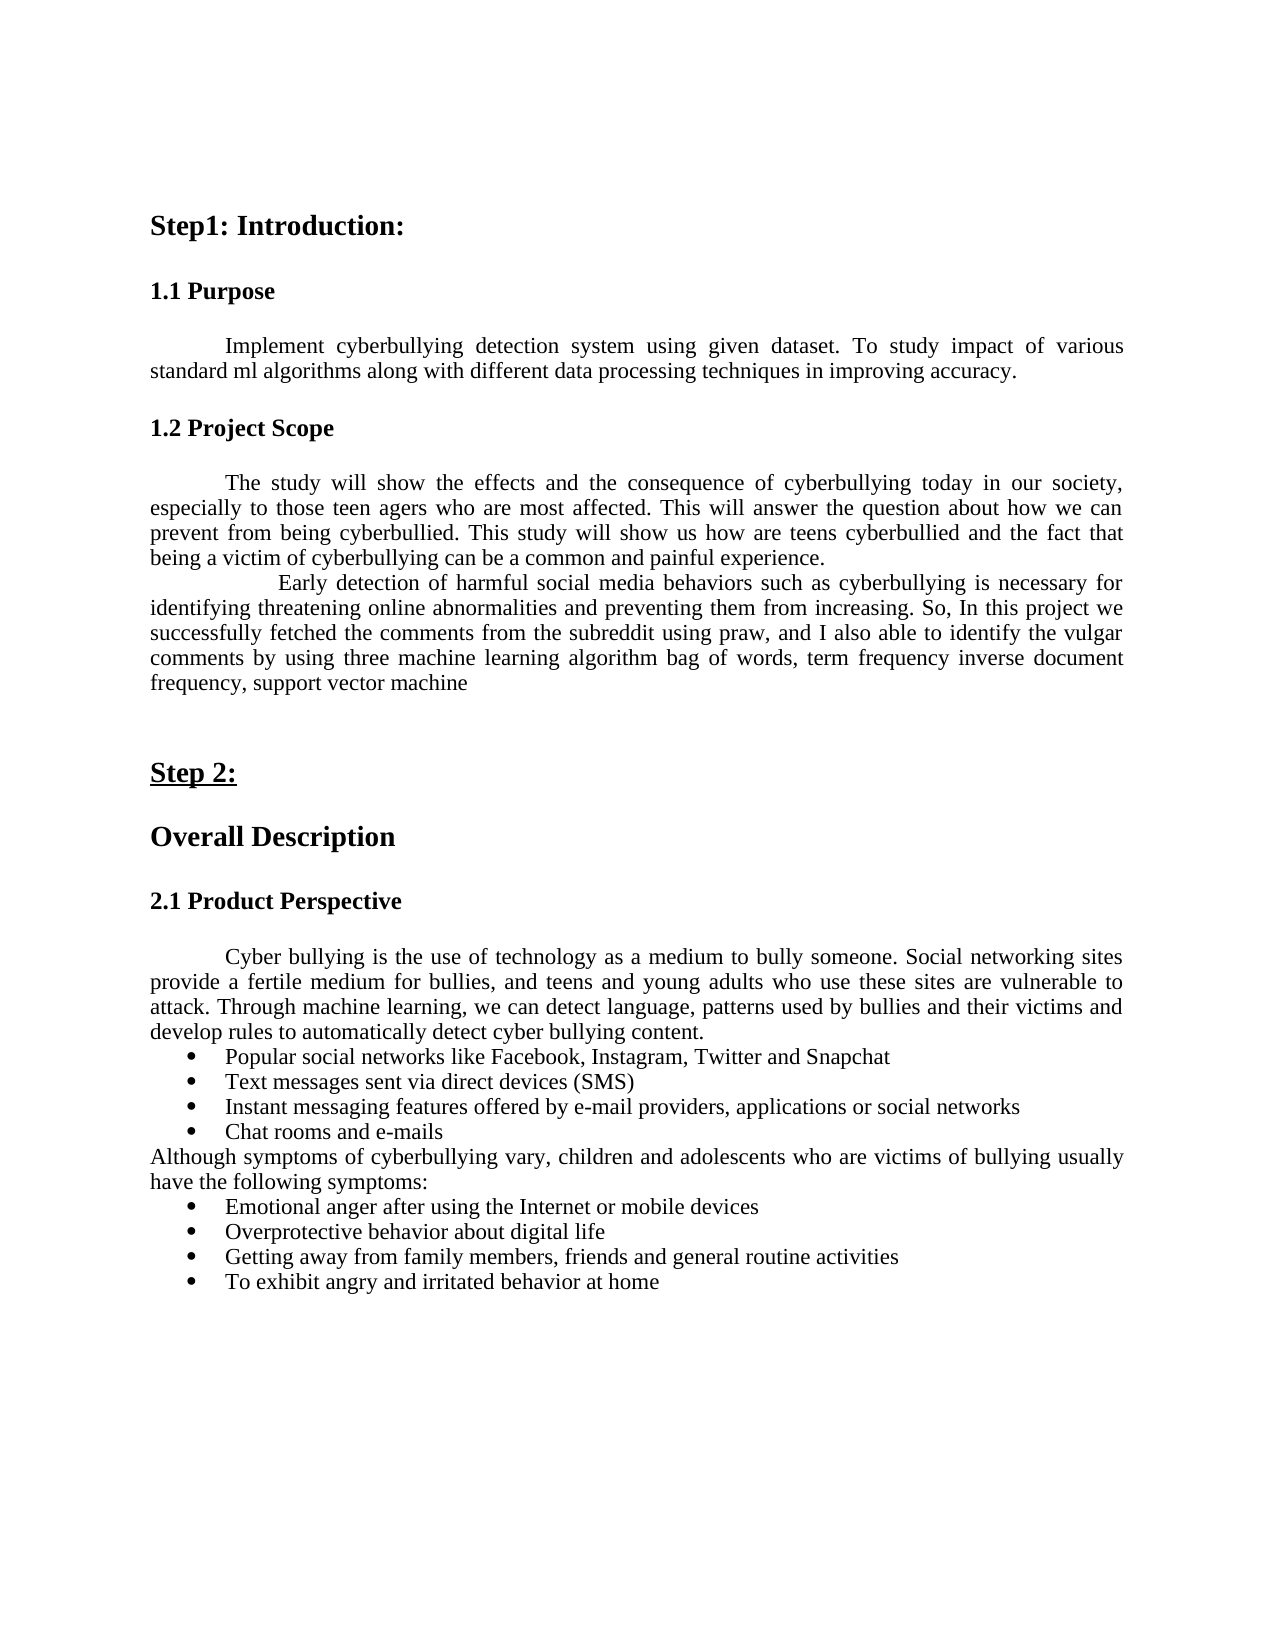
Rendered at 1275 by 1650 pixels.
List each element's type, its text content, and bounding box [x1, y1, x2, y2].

list Getting away from family members, friends and general routine activities [187, 1244, 1125, 1269]
list To exhibit angry and irritated behavior at home [187, 1269, 1125, 1294]
text Implement cyberbullying detection system using given dataset. To study impact of various standard ml algorithms along with different data processing techniques in improving accuracy. [150, 334, 1125, 384]
subtitle 1.2 Project Scope [150, 413, 1125, 442]
text Although symptoms of cyberbullying vary, children and adolescents who are victims of bullying usually have the following symptoms: [150, 1144, 1125, 1194]
list Text messages sent via direct devices (SMS) [187, 1069, 1125, 1094]
subtitle 2.1 Product Perspective [150, 886, 1125, 915]
list Instant messaging features offered by e-mail providers, applications or social networks [187, 1094, 1125, 1119]
list Popular social networks like Facebook, Instagram, Twitter and Snapchat [187, 1044, 1125, 1069]
list Chat rooms and e-mails [187, 1119, 1125, 1144]
subtitle Overall Description [150, 819, 1125, 852]
subtitle 1.1 Purpose [150, 276, 1125, 304]
text Step1: Introduction: [150, 208, 1125, 242]
text Step 2: [150, 755, 1125, 789]
text Cyber bullying is the use of technology as a medium to bully someone. Social networking sites provide a fertile medium for bullies, and teens and young adults who use these sites are vulnerable to attack. Through machine learning, we can detect language, patterns used by bullies and their victims and develop rules to automatically detect cyber bullying content. [150, 944, 1125, 1044]
text The study will show the effects and the consequence of cyberbullying today in our society, especially to those teen agers who are most affected. This will answer the question about how we can prevent from being cyberbullied. This study will show us how are teens cyberbullied and the fact that being a victim of cyberbullying can be a common and painful experience. [150, 471, 1125, 571]
text Early detection of harmful social media behaviors such as cyberbullying is necessary for identifying threatening online abnormalities and preventing them from increasing. So, In this project we successfully fetched the comments from the subreddit using praw, and I also able to identify the vulgar comments by using three machine learning algorithm bag of words, term frequency inverse document frequency, support vector machine [150, 571, 1125, 696]
list Emotional anger after using the Internet or mobile devices [187, 1194, 1125, 1219]
list Overprotective behavior about digital life [187, 1219, 1125, 1244]
